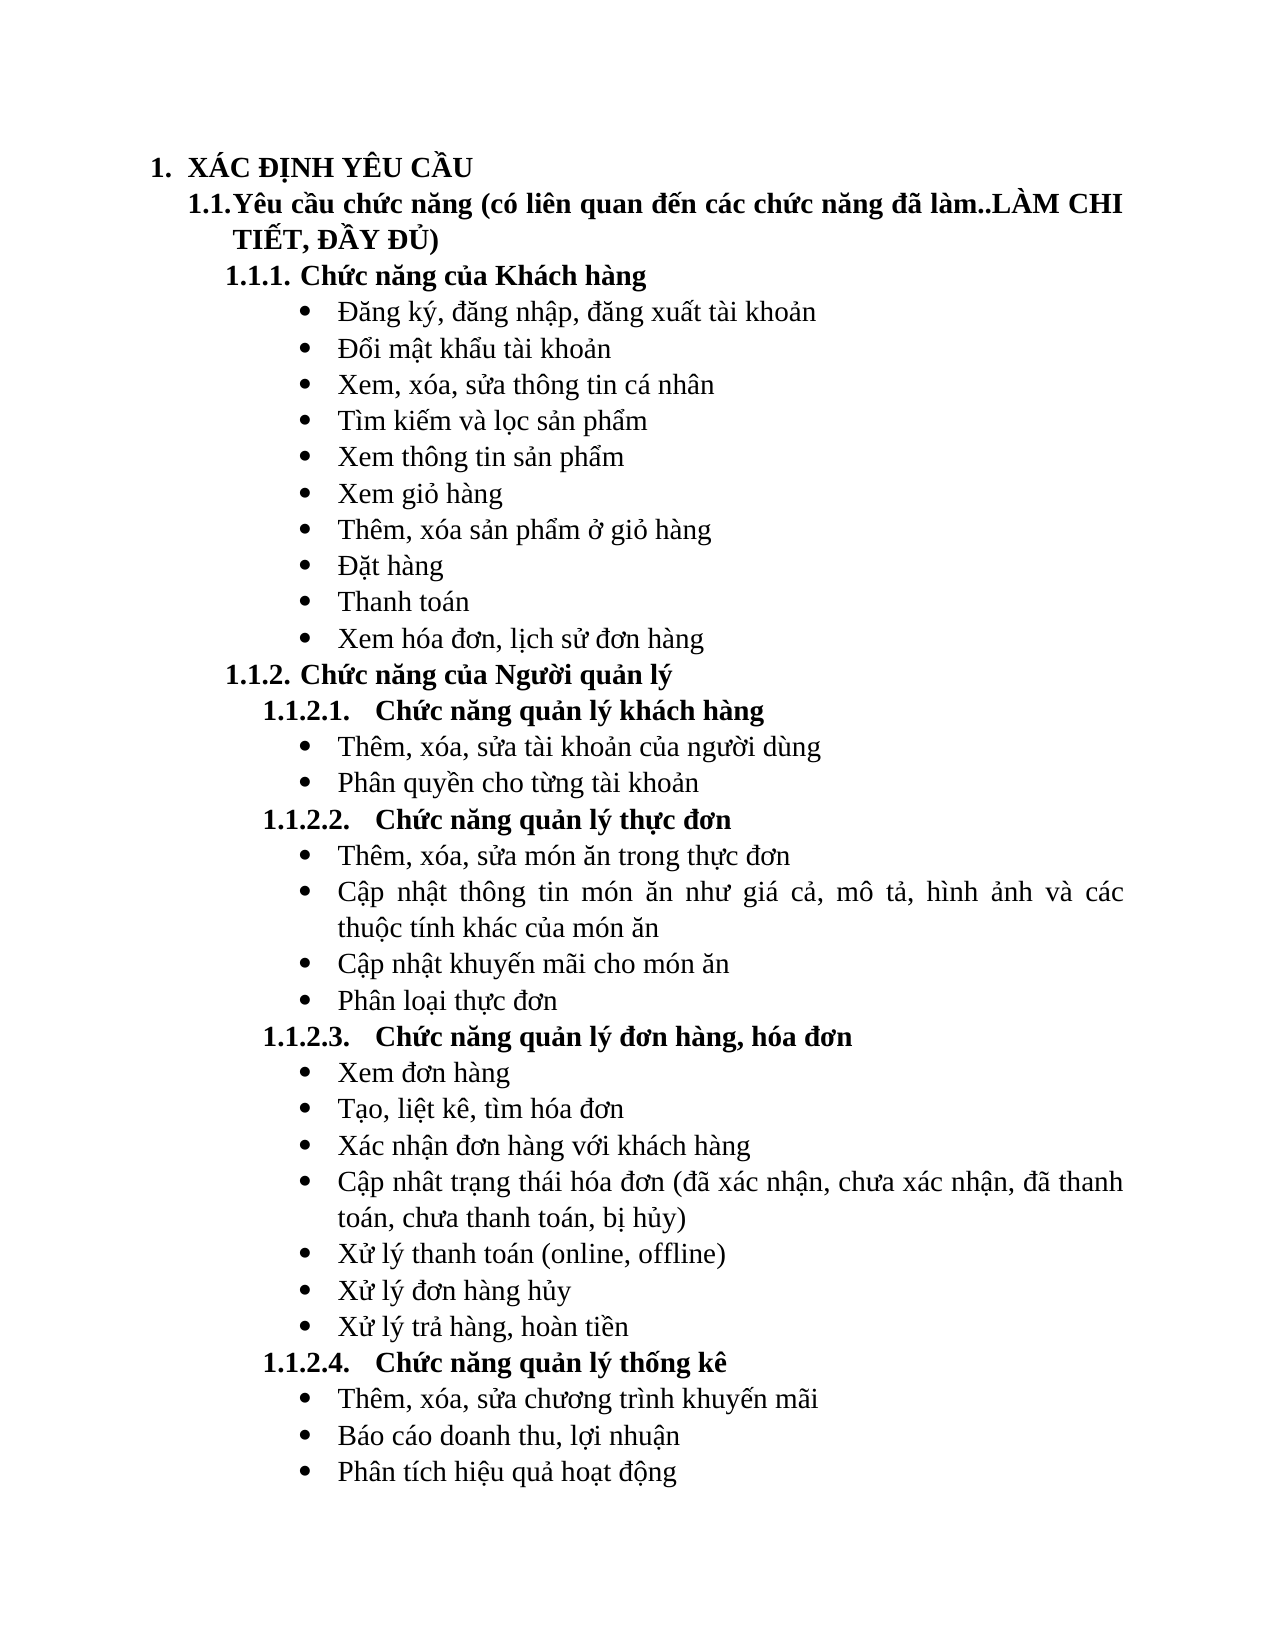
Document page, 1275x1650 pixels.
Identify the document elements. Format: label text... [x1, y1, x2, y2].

list Cập nhật khuyến mãi cho món ăn [300, 947, 1125, 980]
list Đăng ký, đăng nhập, đăng xuất tài khoản [300, 294, 1125, 328]
list Thanh toán [300, 584, 1125, 618]
list Phân tích hiệu quả hoạt động [300, 1454, 1125, 1487]
list Chức năng quản lý thống kê [262, 1345, 1125, 1379]
list Đặt hàng [300, 548, 1125, 582]
list Tìm kiếm và lọc sản phẩm [300, 403, 1125, 437]
list Xem thông tin sản phẩm [300, 439, 1125, 473]
list Tạo, liệt kê, tìm hóa đơn [300, 1092, 1125, 1125]
list Xác nhận đơn hàng với khách hàng [300, 1128, 1125, 1161]
list Yêu cầu chức năng (có liên quan đến các chức năng đã làm..LÀM CHI TIẾT, ĐẦY ĐỦ) [187, 186, 1125, 256]
list Chức năng của Khách hàng [225, 258, 1125, 292]
list Báo cáo doanh thu, lợi nhuận [300, 1418, 1125, 1451]
list Đổi mật khẩu tài khoản [300, 331, 1125, 364]
list Thêm, xóa sản phẩm ở giỏ hàng [300, 512, 1125, 546]
list Xử lý đơn hàng hủy [300, 1273, 1125, 1306]
list Thêm, xóa, sửa món ăn trong thực đơn [300, 838, 1125, 872]
list Thêm, xóa, sửa tài khoản của người dùng [300, 729, 1125, 763]
list Xem đơn hàng [300, 1055, 1125, 1089]
list Phân loại thực đơn [300, 983, 1125, 1017]
list Chức năng quản lý thực đơn [262, 802, 1125, 835]
list Chức năng của Người quản lý [225, 657, 1125, 691]
list Cập nhât trạng thái hóa đơn (đã xác nhận, chưa xác nhận, đã thanh toán, chưa thanh toán, bị hủy) [300, 1164, 1125, 1234]
list Xử lý thanh toán (online, offline) [300, 1236, 1125, 1270]
list Xem hóa đơn, lịch sử đơn hàng [300, 621, 1125, 654]
list Chức năng quản lý đơn hàng, hóa đơn [262, 1019, 1125, 1053]
list Xử lý trả hàng, hoàn tiền [300, 1309, 1125, 1343]
list Thêm, xóa, sửa chương trình khuyến mãi [300, 1381, 1125, 1415]
list Phân quyền cho từng tài khoản [300, 766, 1125, 799]
list XÁC ĐỊNH YÊU CẦU [150, 150, 1125, 183]
list Chức năng quản lý khách hàng [262, 693, 1125, 727]
list Cập nhật thông tin món ăn như giá cả, mô tả, hình ảnh và các thuộc tính khác của món ăn [300, 874, 1125, 944]
list Xem giỏ hàng [300, 476, 1125, 509]
list Xem, xóa, sửa thông tin cá nhân [300, 367, 1125, 401]
